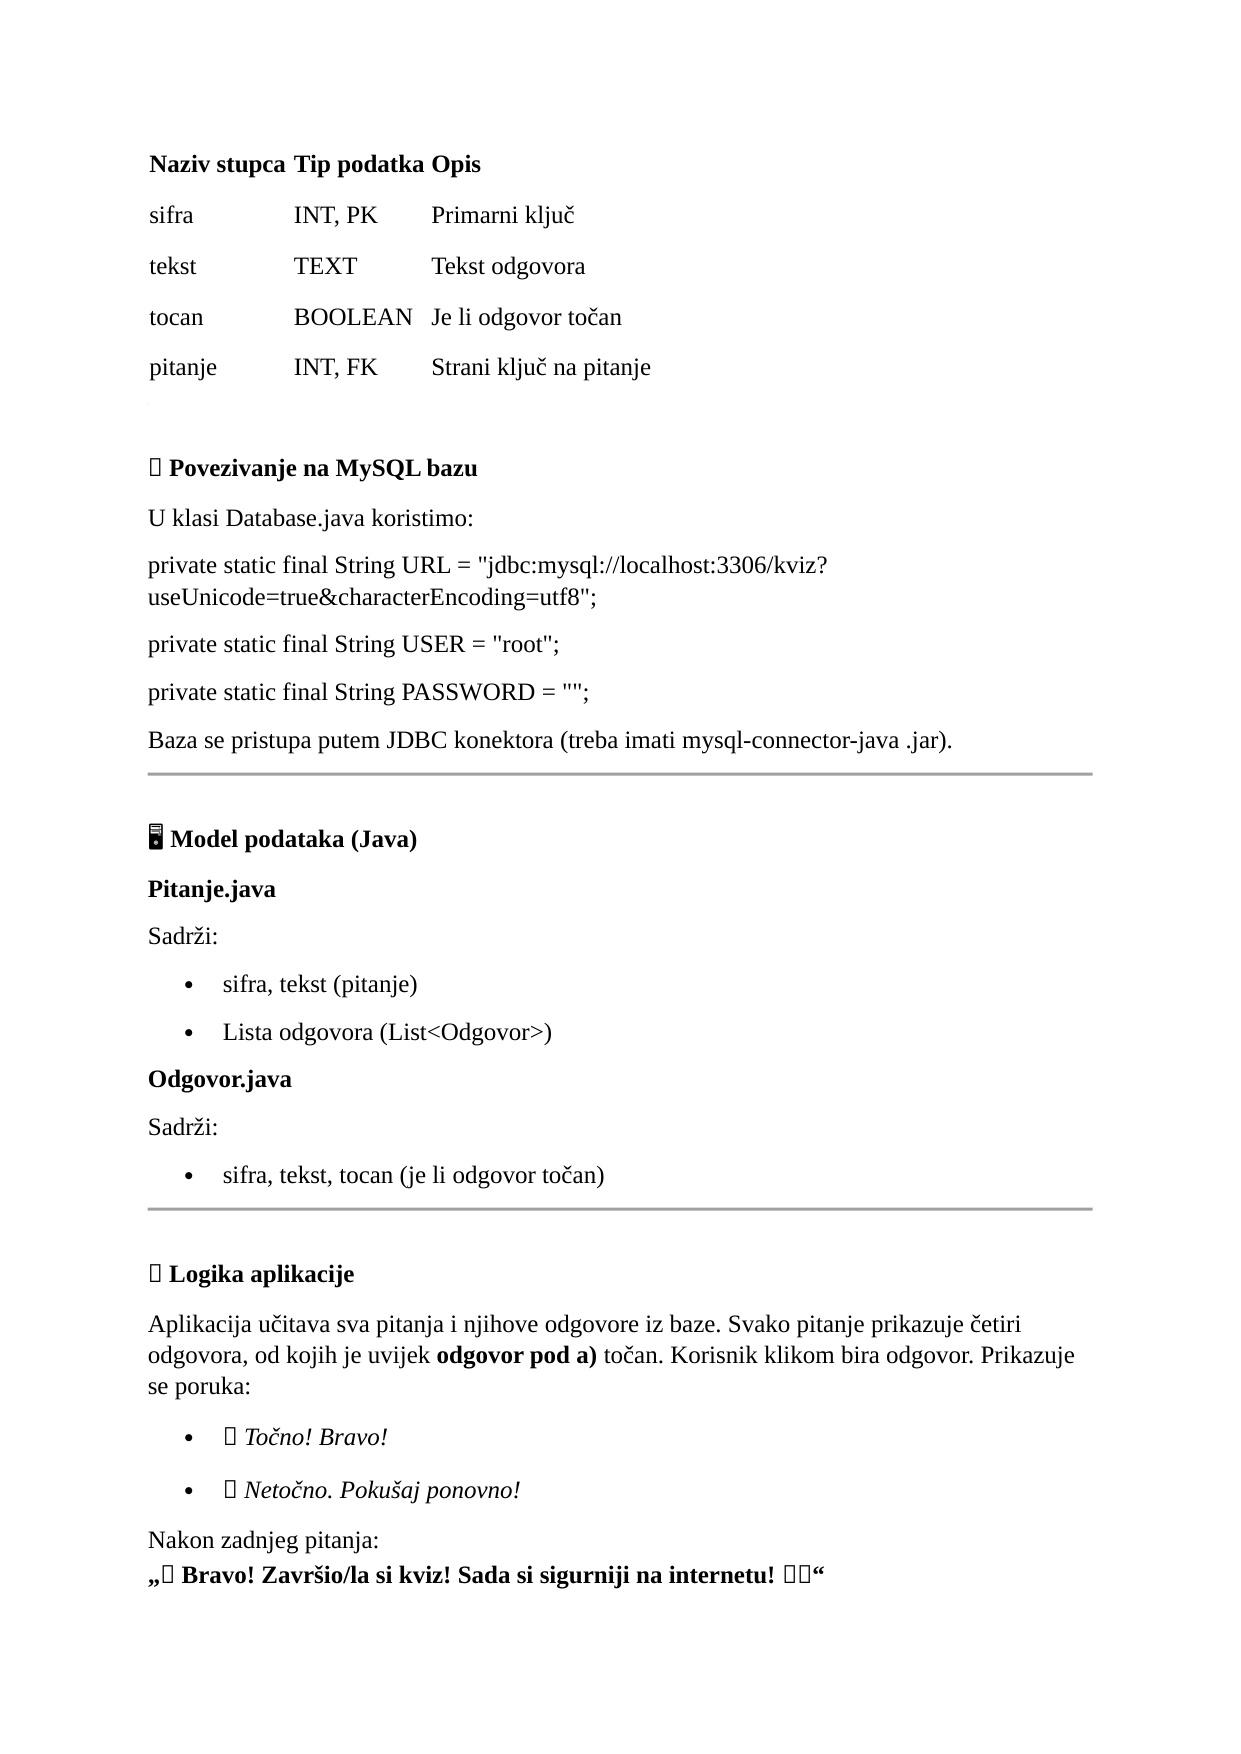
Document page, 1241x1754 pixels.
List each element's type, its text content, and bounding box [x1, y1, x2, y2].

text Nakon zadnjeg pitanja: „🎉 Bravo! Završio/la si kviz! Sada si sigurniji na internetu! 🚀✨“ [148, 1525, 1093, 1591]
table_cell tekst [148, 249, 292, 300]
table_cell INT, PK [292, 199, 429, 249]
table_cell pitanje [148, 351, 292, 402]
text U klasi Database.java koristimo: [148, 503, 1093, 532]
table_cell Strani ključ na pitanje [429, 351, 657, 402]
list sifra, tekst (pitanje) [185, 969, 1093, 998]
table_cell Tekst odgovora [429, 249, 657, 300]
table_cell TEXT [292, 249, 429, 300]
table_cell sifra [148, 199, 292, 249]
table_cell Je li odgovor točan [429, 300, 657, 351]
text Baza se pristupa putem JDBC konektora (treba imati mysql-connector-java .jar). [148, 725, 1093, 753]
list ❌ Netočno. Pokušaj ponovno! [185, 1472, 1093, 1506]
table_cell Primarni ključ [429, 199, 657, 249]
text Pitanje.java [148, 874, 1093, 902]
text Odgovor.java [148, 1064, 1093, 1093]
list sifra, tekst, tocan (je li odgovor točan) [185, 1160, 1093, 1189]
text 🔌 Povezivanje na MySQL bazu [148, 449, 1093, 483]
table_header Tip podatka [292, 148, 429, 198]
list ✅ Točno! Bravo! [185, 1418, 1093, 1453]
table_cell tocan [148, 300, 292, 351]
text 🖥️ Model podataka (Java) [148, 820, 1093, 854]
table_cell INT, FK [292, 351, 429, 402]
table_cell BOOLEAN [292, 300, 429, 351]
list Lista odgovora (List<Odgovor>) [185, 1017, 1093, 1046]
text 🧠 Logika aplikacije [148, 1255, 1093, 1289]
text private static final String URL = "jdbc:mysql://localhost:3306/kviz?useUnicode=true&characterEncoding=utf8"; [148, 551, 1093, 610]
text Sadrži: [148, 921, 1093, 950]
text Aplikacija učitava sva pitanja i njihove odgovore iz baze. Svako pitanje prikazuje četiri odgovora, od kojih je uvijek odgovor pod a) točan. Korisnik klikom bira odgovor. Prikazuje se poruka: [148, 1309, 1093, 1399]
text Sadrži: [148, 1112, 1093, 1141]
text private static final String PASSWORD = ""; [148, 677, 1093, 706]
table_header Naziv stupca [148, 148, 292, 198]
table_header Opis [429, 148, 657, 198]
text private static final String USER = "root"; [148, 629, 1093, 658]
